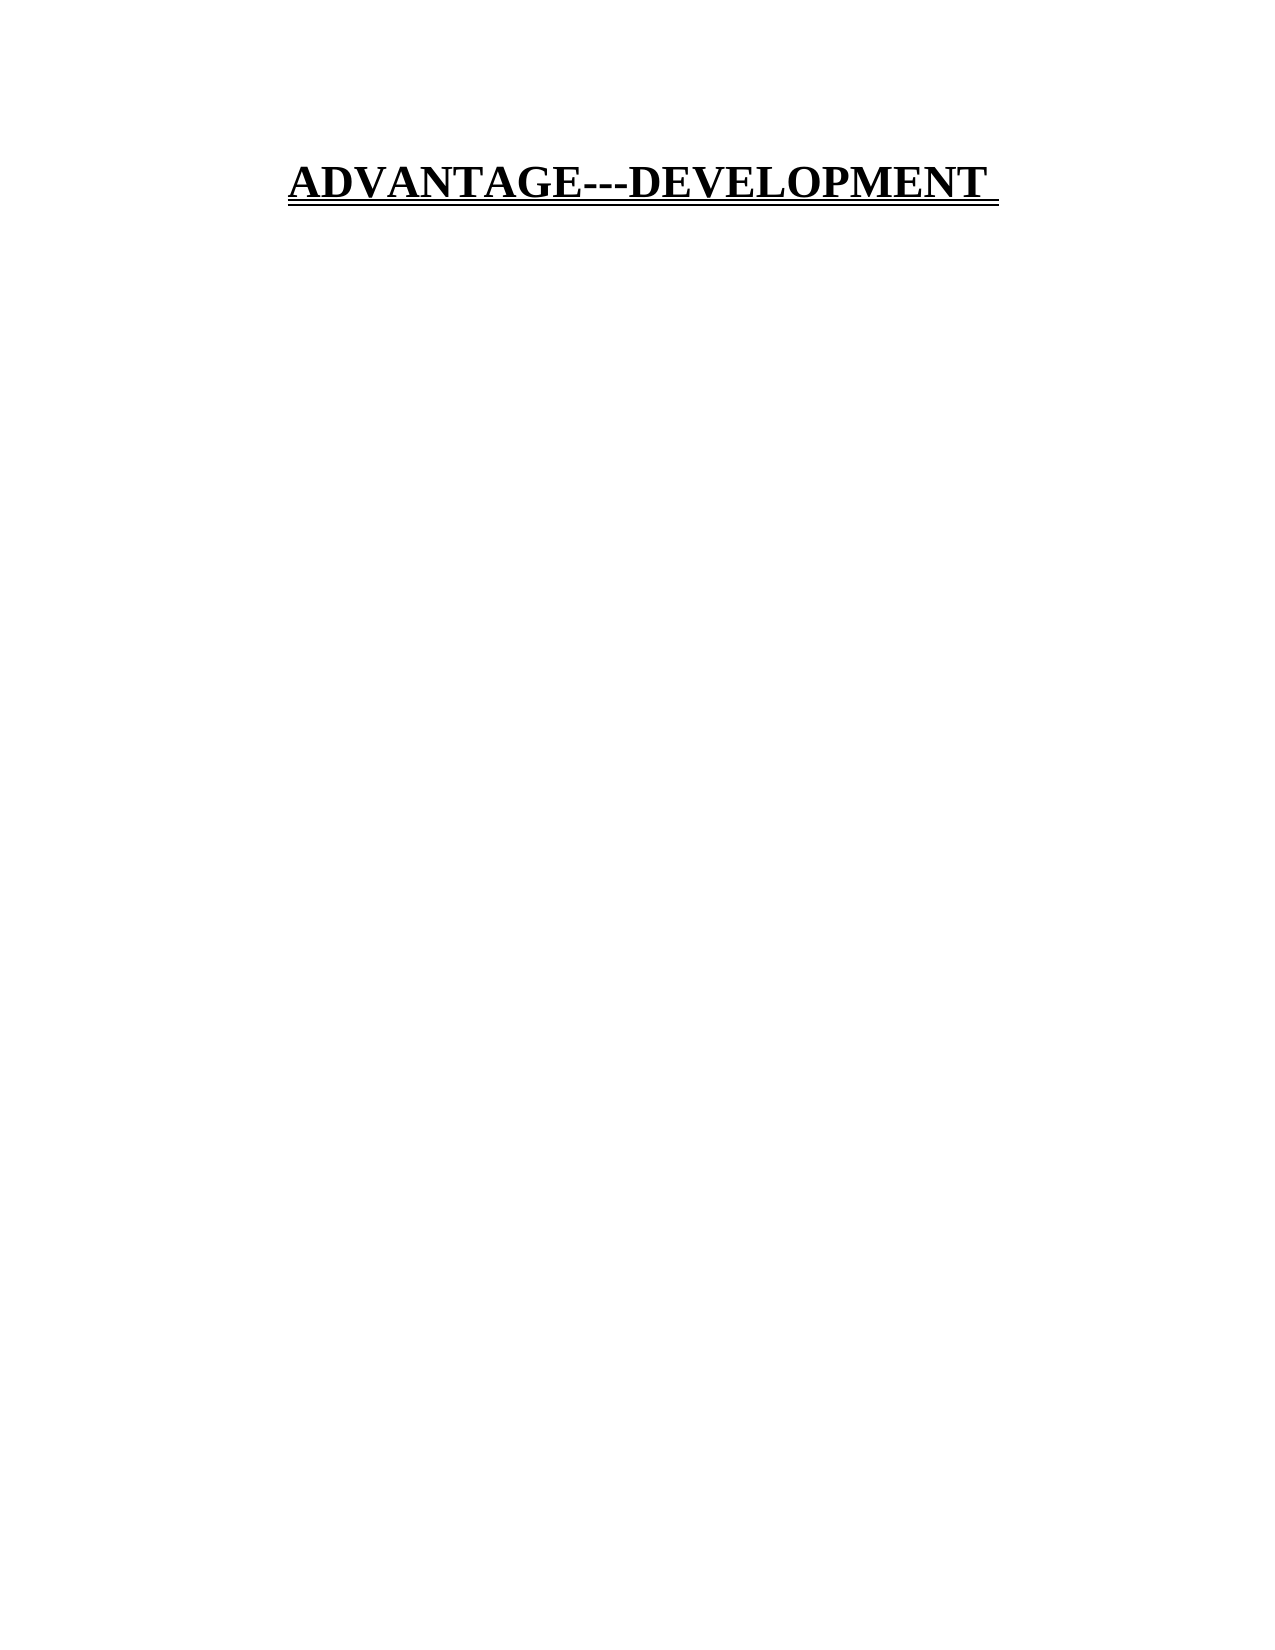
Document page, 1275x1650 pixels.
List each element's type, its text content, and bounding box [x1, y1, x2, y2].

subtitle ADVANTAGE---DEVELOPMENT [150, 154, 1125, 207]
